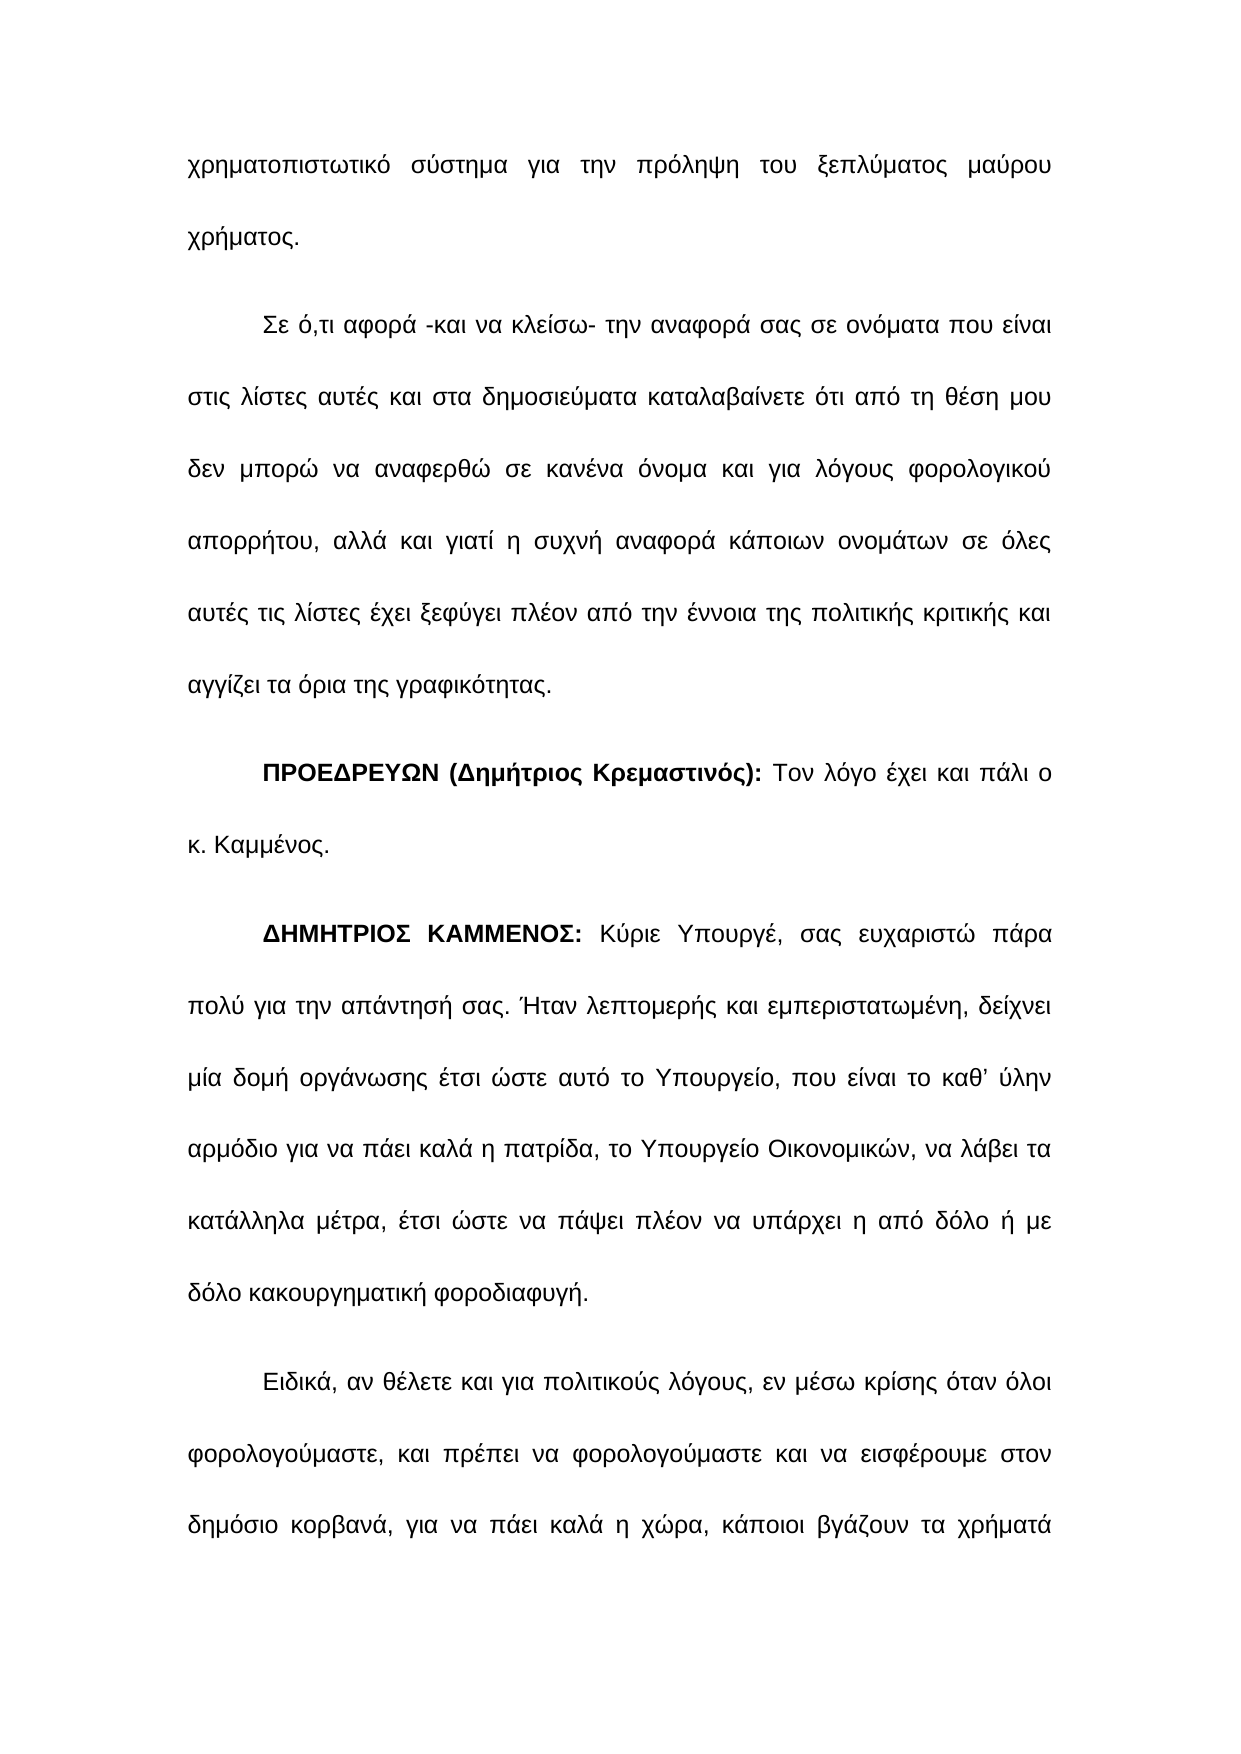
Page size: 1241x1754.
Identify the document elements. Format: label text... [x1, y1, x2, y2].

text Σε ό,τι αφορά -και να κλείσω- την αναφορά σας σε ονόματα που είναι στις λίστες αυτές και στα δημοσιεύματα καταλαβαίνετε ότι από τη θέση μου δεν μπορώ να αναφερθώ σε κανένα όνομα και για λόγους φορολογικού απορρήτου, αλλά και γιατί η συχνή αναφορά κάποιων ονομάτων σε όλες αυτές τις λίστες έχει ξεφύγει πλέον από την έννοια της πολιτικής κριτικής και αγγίζει τα όρια της γραφικότητας. [187, 310, 1053, 698]
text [187, 150, 1053, 251]
text ΔΗΜΗΤΡΙΟΣ ΚΑΜΜΕΝΟΣ: Κύριε Υπουργέ, σας ευχαριστώ πάρα πολύ για την απάντησή σας. Ήταν λεπτομερής και εμπεριστατωμένη, δείχνει μία δομή οργάνωσης έτσι ώστε αυτό το Υπουργείο, που είναι το καθ’ ύλην αρμόδιο για να πάει καλά η πατρίδα, το Υπουργείο Οικονομικών, να λάβει τα κατάλληλα μέτρα, έτσι ώστε να πάψει πλέον να υπάρχει η από δόλο ή με δόλο κακουργηματική φοροδιαφυγή. [187, 919, 1053, 1307]
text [187, 1367, 1053, 1539]
text ΠΡΟΕΔΡΕΥΩΝ (Δημήτριος Κρεμαστινός): Τον λόγο έχει και πάλι ο κ. Καμμένος. [187, 758, 1053, 859]
